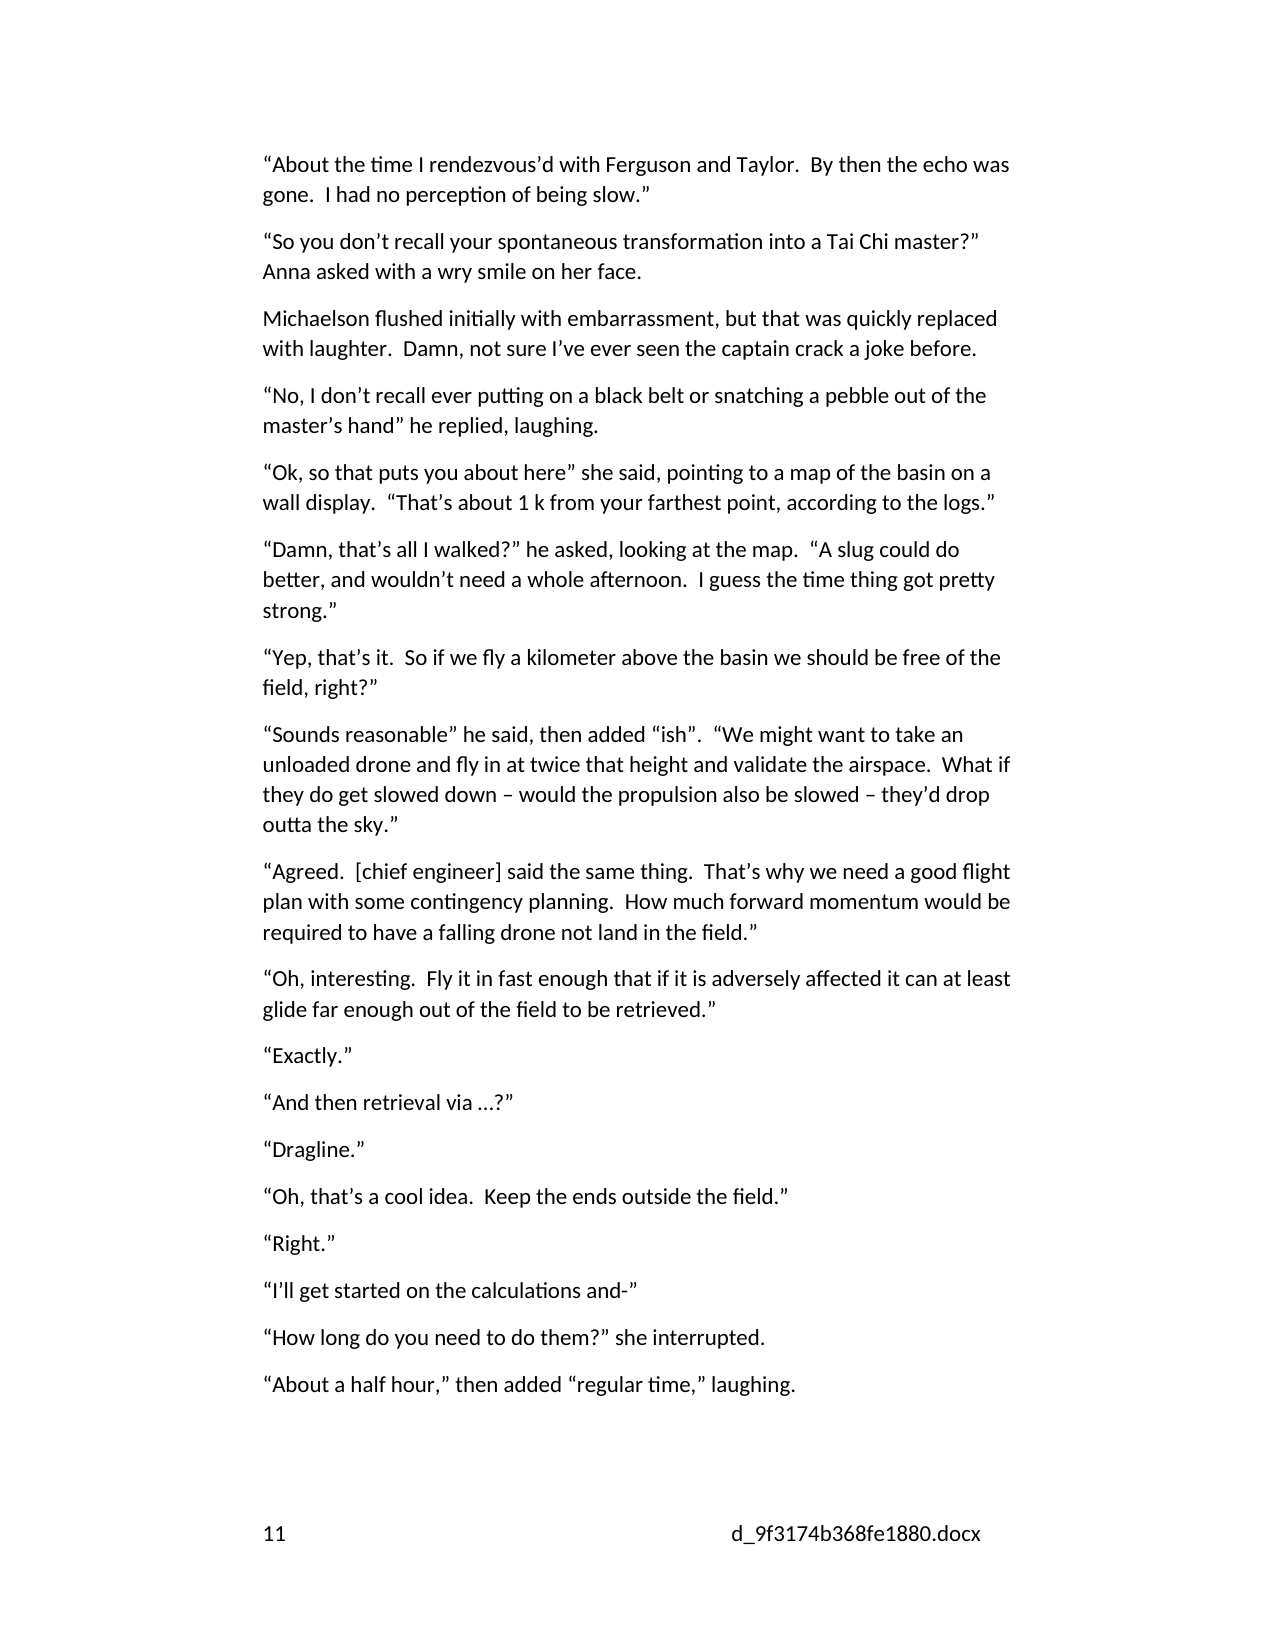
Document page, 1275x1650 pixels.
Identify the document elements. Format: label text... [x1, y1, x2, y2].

text “Exactly.” [262, 1042, 1012, 1070]
text “Oh, that’s a cool idea. Keep the ends outside the field.” [262, 1182, 1012, 1210]
text “About a half hour,” then added “regular time,” laughing. [262, 1370, 1012, 1398]
text “How long do you need to do them?” she interrupted. [262, 1323, 1012, 1351]
text “So you don’t recall your spontaneous transformation into a Tai Chi master?” Anna asked with a wry smile on her face. [262, 227, 1012, 285]
text Michaelson flushed initially with embarrassment, but that was quickly replaced with laughter. Damn, not sure I’ve ever seen the captain crack a joke before. [262, 304, 1012, 362]
text “I’ll get started on the calculations and-” [262, 1276, 1012, 1304]
text “No, I don’t recall ever putting on a black belt or snatching a pebble out of the master’s hand” he replied, laughing. [262, 381, 1012, 439]
text “Ok, so that puts you about here” she said, pointing to a map of the basin on a wall display. “That’s about 1 k from your farthest point, according to the logs.” [262, 458, 1012, 517]
text “Oh, interesting. Fly it in fast enough that if it is adversely affected it can at least glide far enough out of the field to be retrieved.” [262, 964, 1012, 1023]
text “Dragline.” [262, 1135, 1012, 1163]
text “Sounds reasonable” he said, then added “ish”. “We might want to take an unloaded drone and fly in at twice that height and validate the airspace. What if they do get slowed down – would the propulsion also be slowed – they’d drop outta the sky.” [262, 720, 1012, 838]
text “Right.” [262, 1229, 1012, 1257]
text “Agreed. [chief engineer] said the same thing. That’s why we need a good flight plan with some contingency planning. How much forward momentum would be required to have a falling drone not land in the field.” [262, 857, 1012, 946]
text “And then retrieval via …?” [262, 1088, 1012, 1117]
text “Damn, that’s all I walked?” he asked, looking at the map. “A slug could do better, and wouldn’t need a whole afternoon. I guess the time thing got pretty strong.” [262, 535, 1012, 624]
text “About the time I rendezvous’d with Ferguson and Taylor. By then the echo was gone. I had no perception of being slow.” [262, 150, 1012, 208]
text “Yep, that’s it. So if we fly a kilometer above the basin we should be free of the field, right?” [262, 643, 1012, 701]
